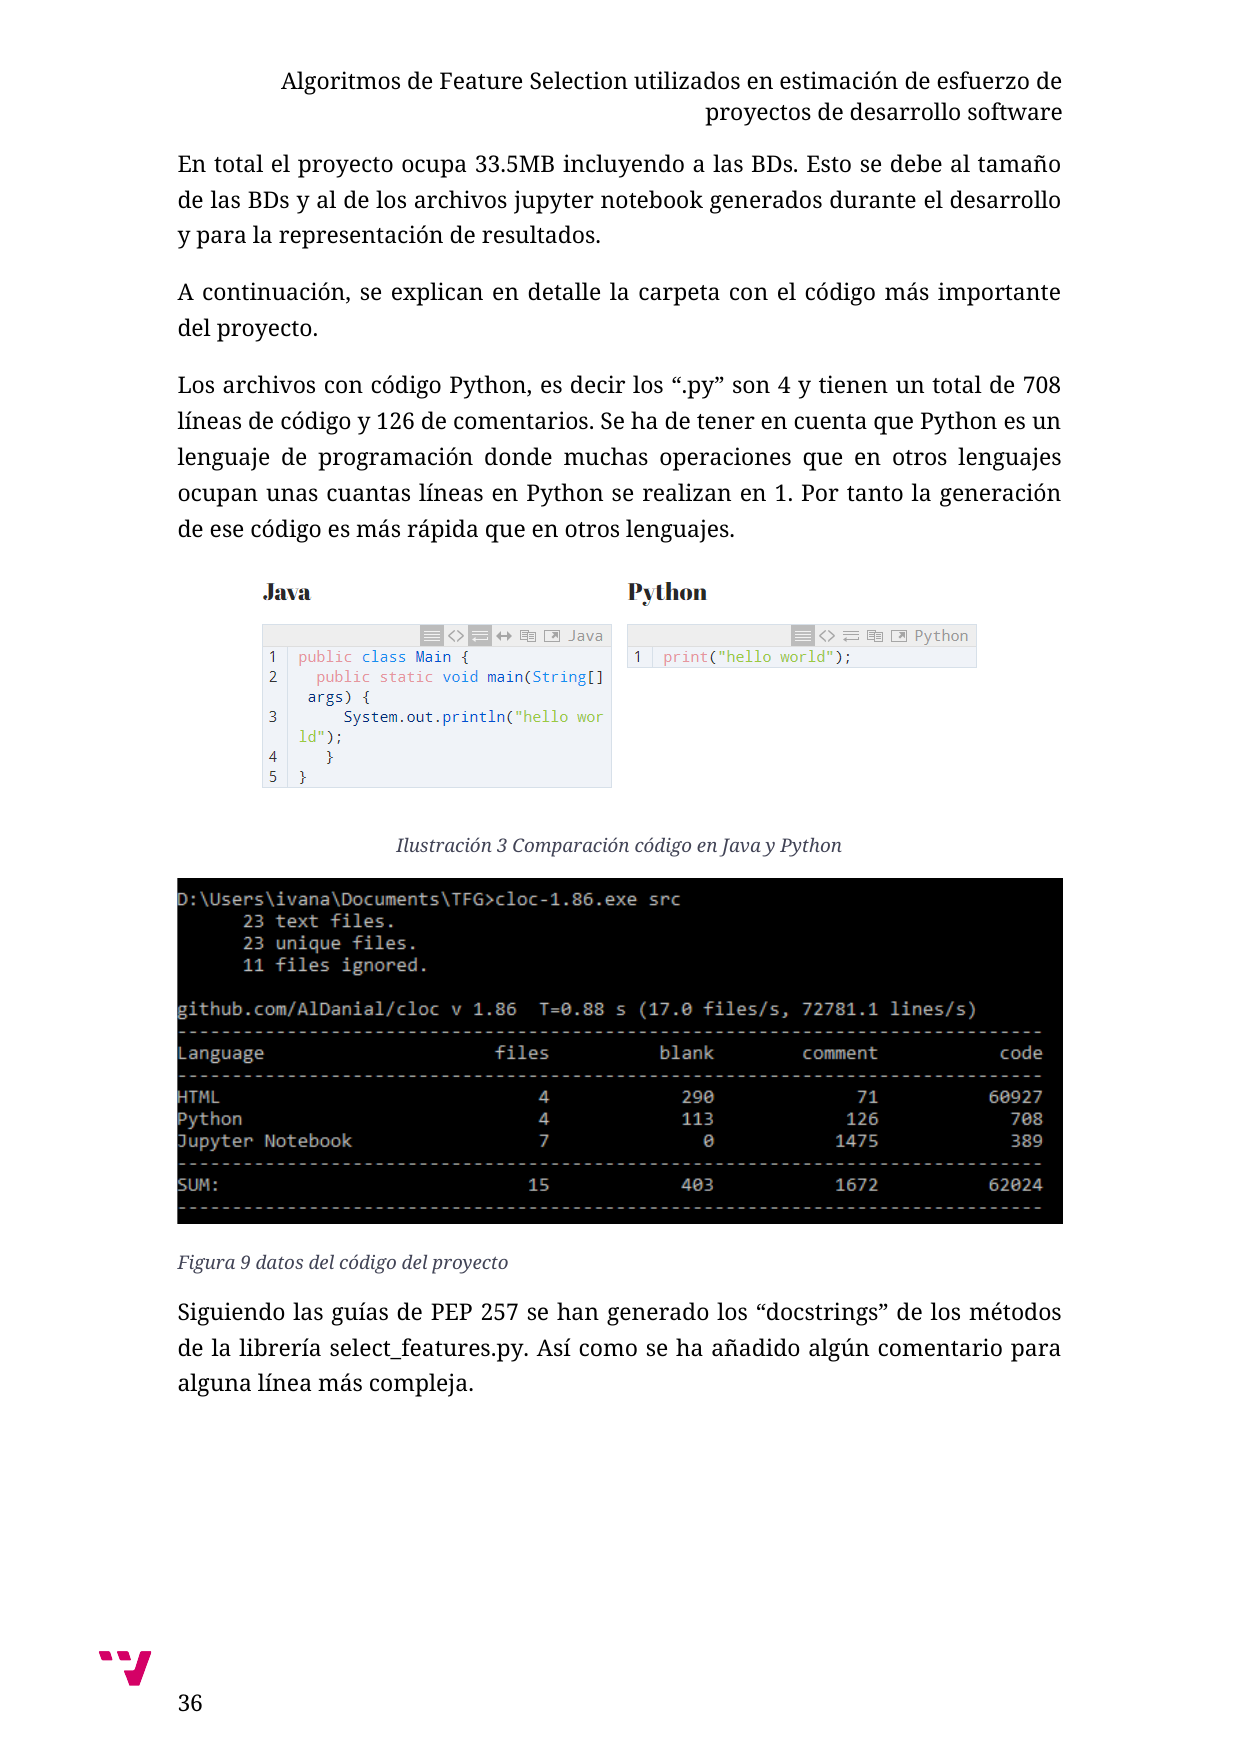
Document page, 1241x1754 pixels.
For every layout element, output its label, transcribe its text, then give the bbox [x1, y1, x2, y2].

text Siguiendo las guías de PEP 257 se han generado los “docstrings” de los métodos de la librería select_features.py. Así como se ha añadido algún comentario para alguna línea más compleja. [177, 1296, 1063, 1399]
text Figura 9 datos del código del proyecto [177, 1249, 1063, 1275]
picture [98, 1651, 152, 1686]
picture [177, 878, 1063, 1224]
text Los archivos con código Python, es decir los “.py” son 4 y tienen un total de 708 líneas de código y 126 de comentarios. Se ha de tener en cuenta que Python es un lenguaje de programación donde muchas operaciones que en otros lenguajes ocupan unas cuantas líneas en Python se realizan en 1. Por tanto la generación de ese código es más rápida que en otros lenguajes. [177, 369, 1063, 544]
text En total el proyecto ocupa 33.5MB incluyendo a las BDs. Esto se debe al tamaño de las BDs y al de los archivos jupyter notebook generados durante el desarrollo y para la representación de resultados. [177, 148, 1063, 251]
text Ilustración 3 Comparación código en Java y Python [177, 832, 1063, 858]
text A continuación, se explican en detalle la carpeta con el código más importante del proyecto. [177, 276, 1063, 343]
picture [244, 569, 997, 807]
